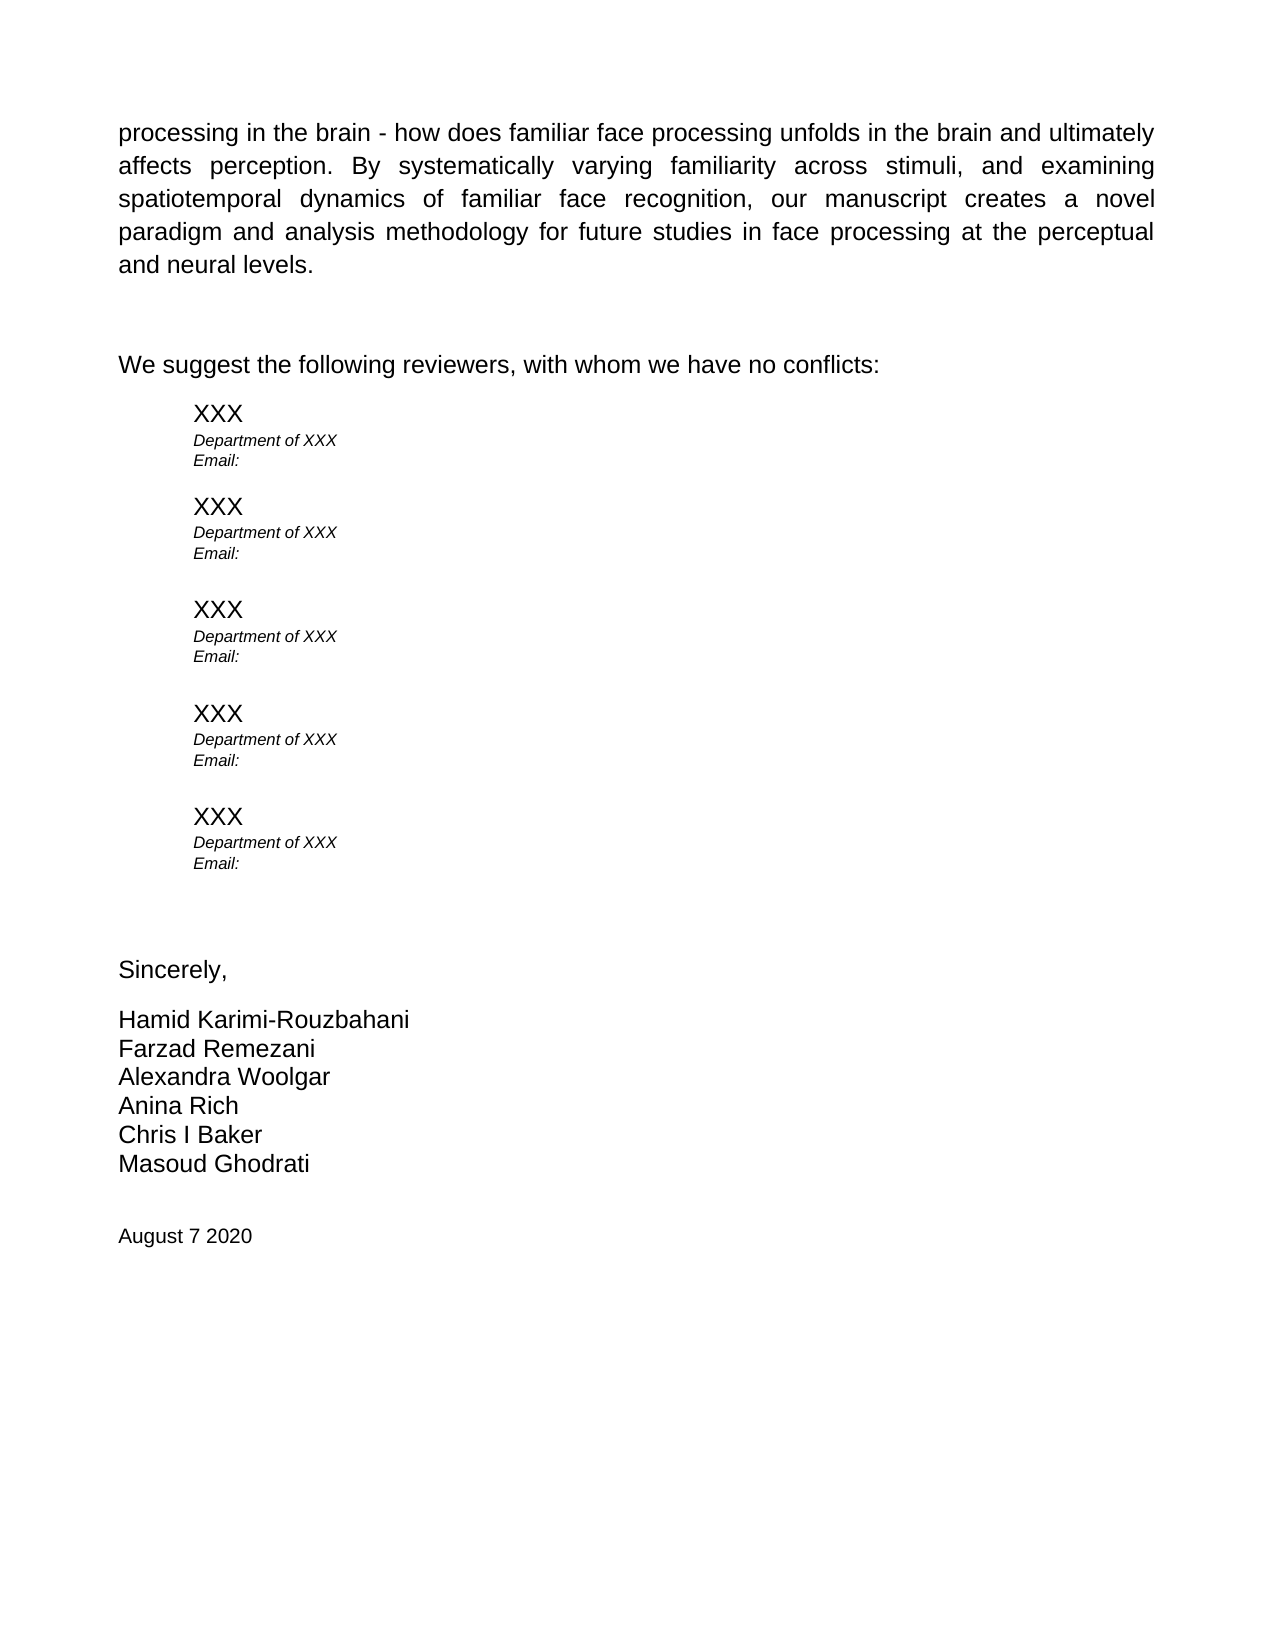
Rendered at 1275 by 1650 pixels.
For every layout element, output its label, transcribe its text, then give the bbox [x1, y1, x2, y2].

text Department of XXX [193, 523, 1157, 542]
text Farzad Remezani [118, 1034, 1157, 1062]
text XXX [193, 492, 1157, 521]
text Sincerely, [118, 955, 1157, 984]
text We suggest the following reviewers, with whom we have no conflicts: [118, 349, 1157, 378]
text Department of XXX [193, 730, 1157, 749]
text Masoud Ghodrati [118, 1149, 1157, 1177]
text Email: [193, 854, 1157, 873]
text Chris I Baker [118, 1120, 1157, 1149]
text Department of XXX [193, 833, 1157, 852]
text Email: [193, 544, 1157, 563]
text Email: [193, 647, 1157, 666]
text Email: [193, 751, 1157, 770]
text Department of XXX [193, 627, 1157, 646]
text Hamid Karimi-Rouzbahani [118, 1005, 1157, 1034]
text Department of XXX [193, 430, 1157, 449]
text XXX [193, 399, 1157, 428]
text XXX [193, 802, 1157, 831]
text August 7 2020 [118, 1224, 1157, 1248]
text Anina Rich [118, 1091, 1157, 1120]
text Alexandra Woolgar [118, 1062, 1157, 1091]
text XXX [193, 699, 1157, 728]
text Email: [193, 451, 1157, 470]
text XXX [193, 596, 1157, 624]
